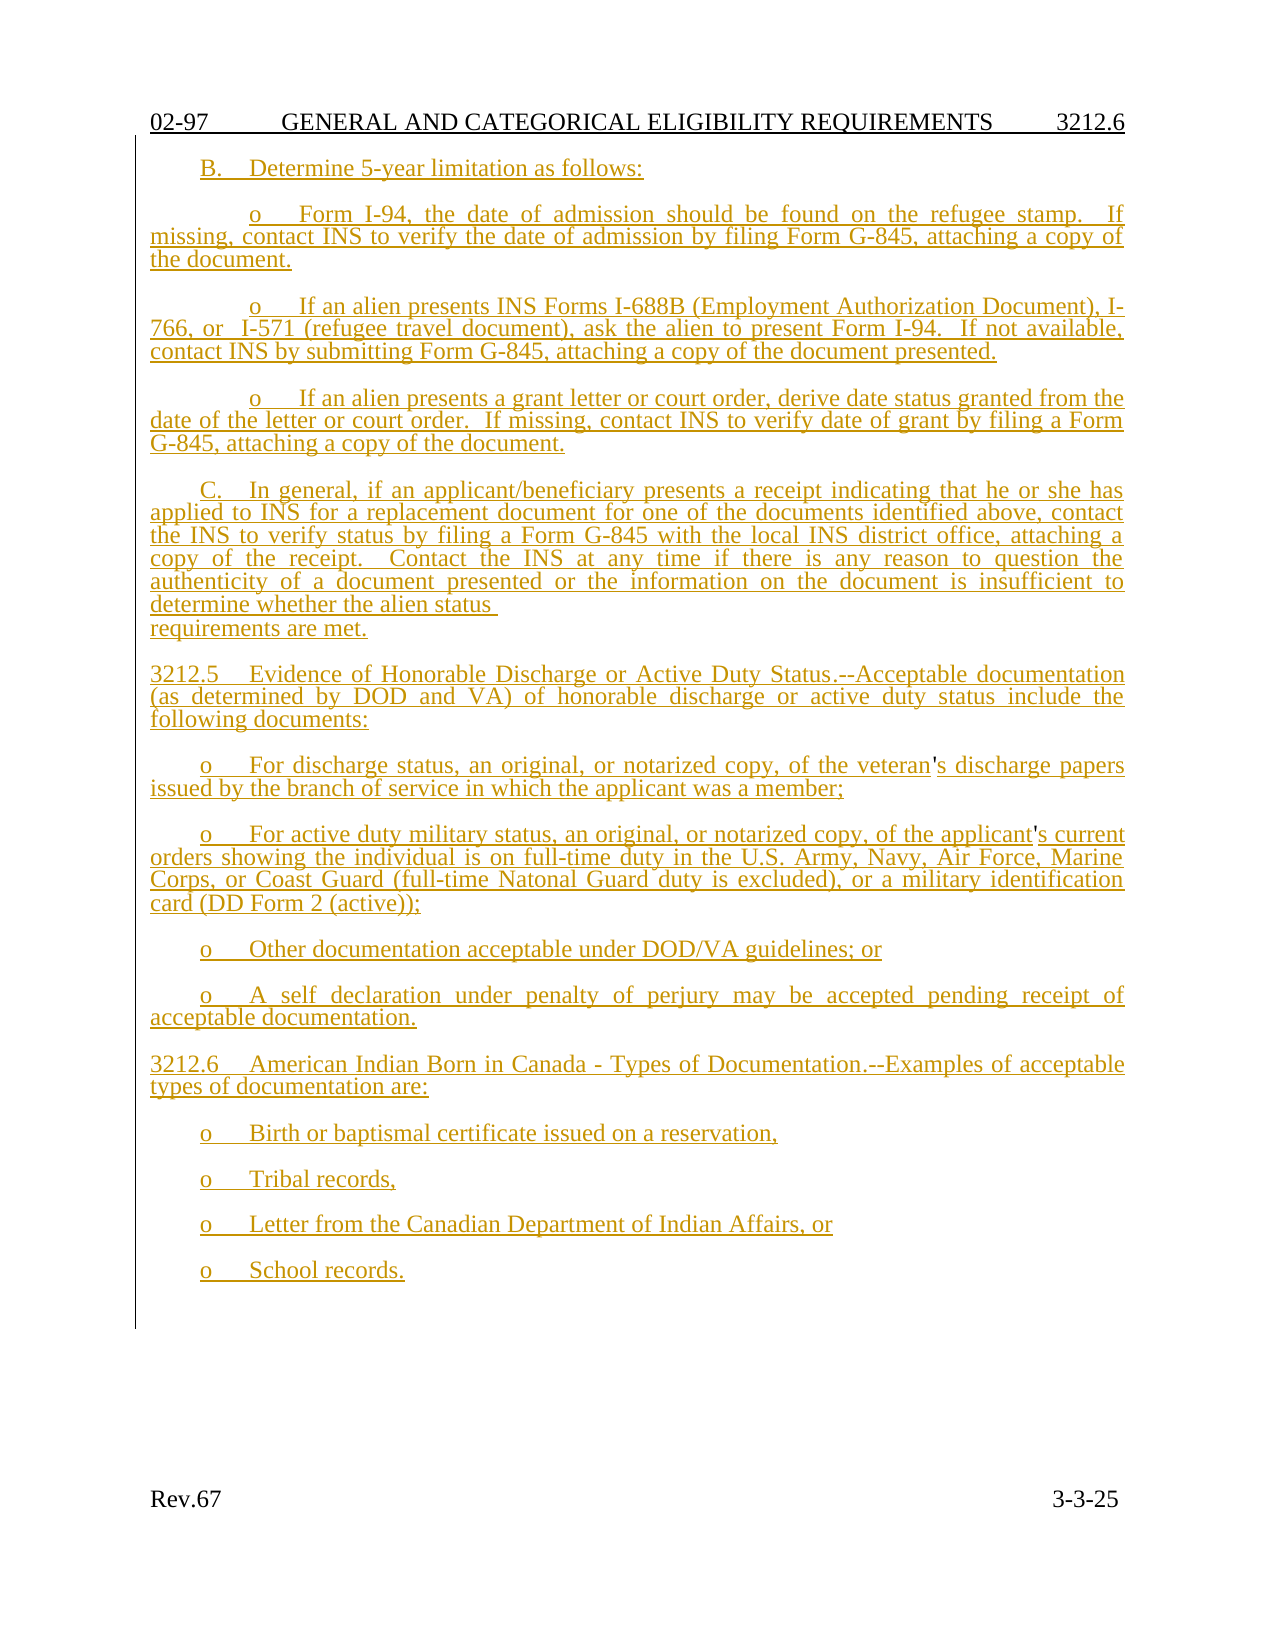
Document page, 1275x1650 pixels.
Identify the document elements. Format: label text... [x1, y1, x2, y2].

text ' [150, 756, 1125, 801]
text ' [150, 891, 1125, 916]
text ' [150, 824, 1125, 889]
text Rev.67 3-3-25 [150, 1489, 1125, 1512]
text 02-97 GENERAL AND CATEGORICAL ELIGIBILITY REQUIREMENTS 3212.6 [150, 112, 1125, 132]
